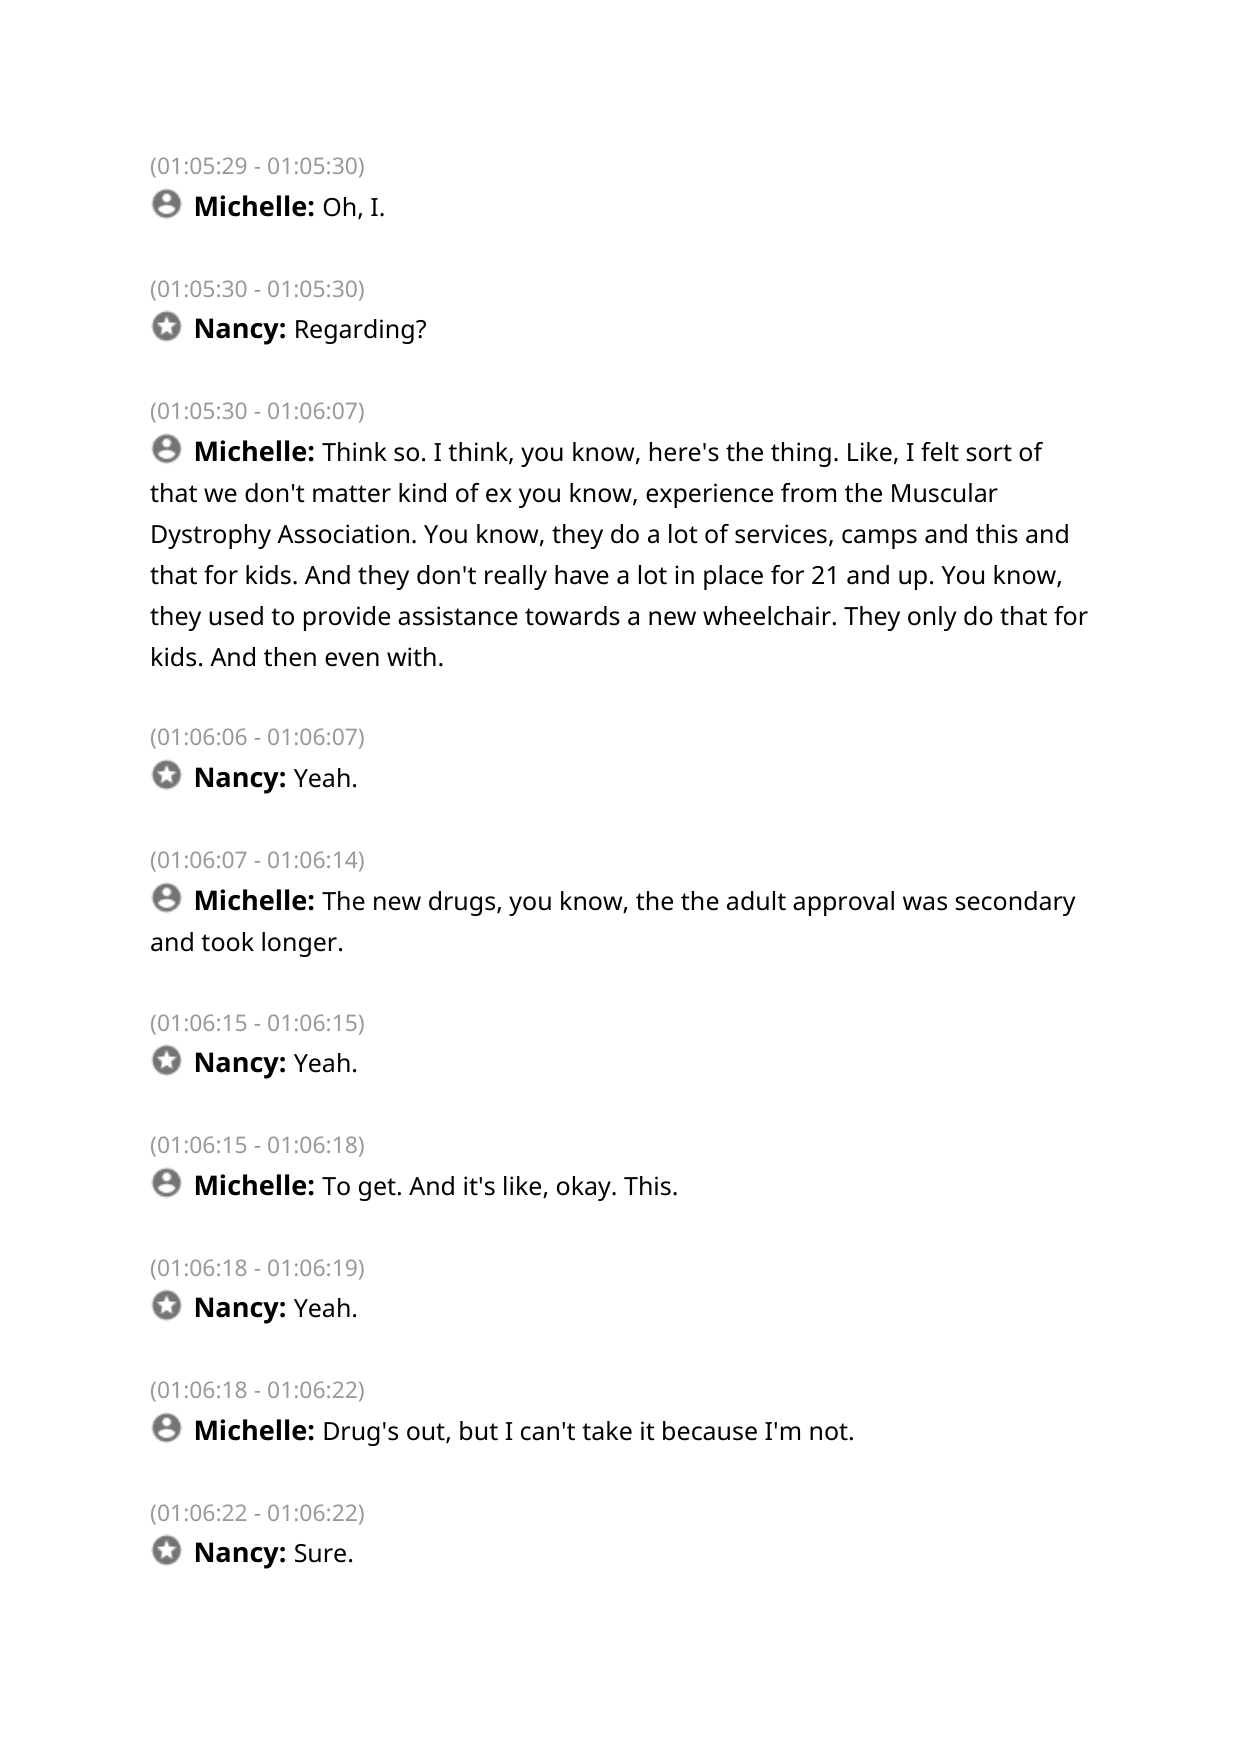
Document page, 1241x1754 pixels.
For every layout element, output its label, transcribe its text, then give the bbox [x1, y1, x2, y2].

picture [150, 187, 184, 221]
picture [150, 1288, 184, 1323]
text (01:06:06 - 01:06:07) [150, 721, 1090, 752]
text Michelle: The new drugs, you know, the the adult approval was secondary and took longer. [150, 881, 1090, 959]
text Nancy: Sure. [150, 1534, 1090, 1571]
text Nancy: Yeah. [150, 1044, 1090, 1081]
text (01:06:18 - 01:06:22) [150, 1374, 1090, 1405]
text Michelle: Think so. I think, you know, here's the thing. Like, I felt sort of that we don't matter kind of ex you know, experience from the Muscular Dystrophy Association. You know, they do a lot of services, camps and this and that for kids. And they don't really have a lot in place for 21 and up. You know, they used to provide assistance towards a new wheelchair. They only do that for kids. And then even with. [150, 432, 1090, 673]
text Michelle: Drug's out, but I can't take it because I'm not. [150, 1411, 1090, 1448]
text (01:06:22 - 01:06:22) [150, 1496, 1090, 1528]
picture [150, 881, 184, 915]
text Nancy: Yeah. [150, 759, 1090, 796]
picture [150, 1411, 184, 1445]
text (01:05:30 - 01:06:07) [150, 395, 1090, 426]
text (01:06:15 - 01:06:18) [150, 1129, 1090, 1160]
picture [150, 1043, 184, 1078]
picture [150, 1533, 184, 1568]
text Michelle: Oh, I. [150, 187, 1090, 224]
text Nancy: Regarding? [150, 310, 1090, 347]
text (01:06:18 - 01:06:19) [150, 1251, 1090, 1283]
picture [150, 432, 184, 466]
text (01:05:30 - 01:05:30) [150, 272, 1090, 304]
text Michelle: To get. And it's like, okay. This. [150, 1166, 1090, 1203]
text (01:06:15 - 01:06:15) [150, 1006, 1090, 1038]
picture [150, 1166, 184, 1200]
text Nancy: Yeah. [150, 1289, 1090, 1326]
text (01:05:29 - 01:05:30) [150, 150, 1090, 181]
text (01:06:07 - 01:06:14) [150, 844, 1090, 875]
picture [150, 309, 184, 344]
picture [150, 758, 184, 792]
